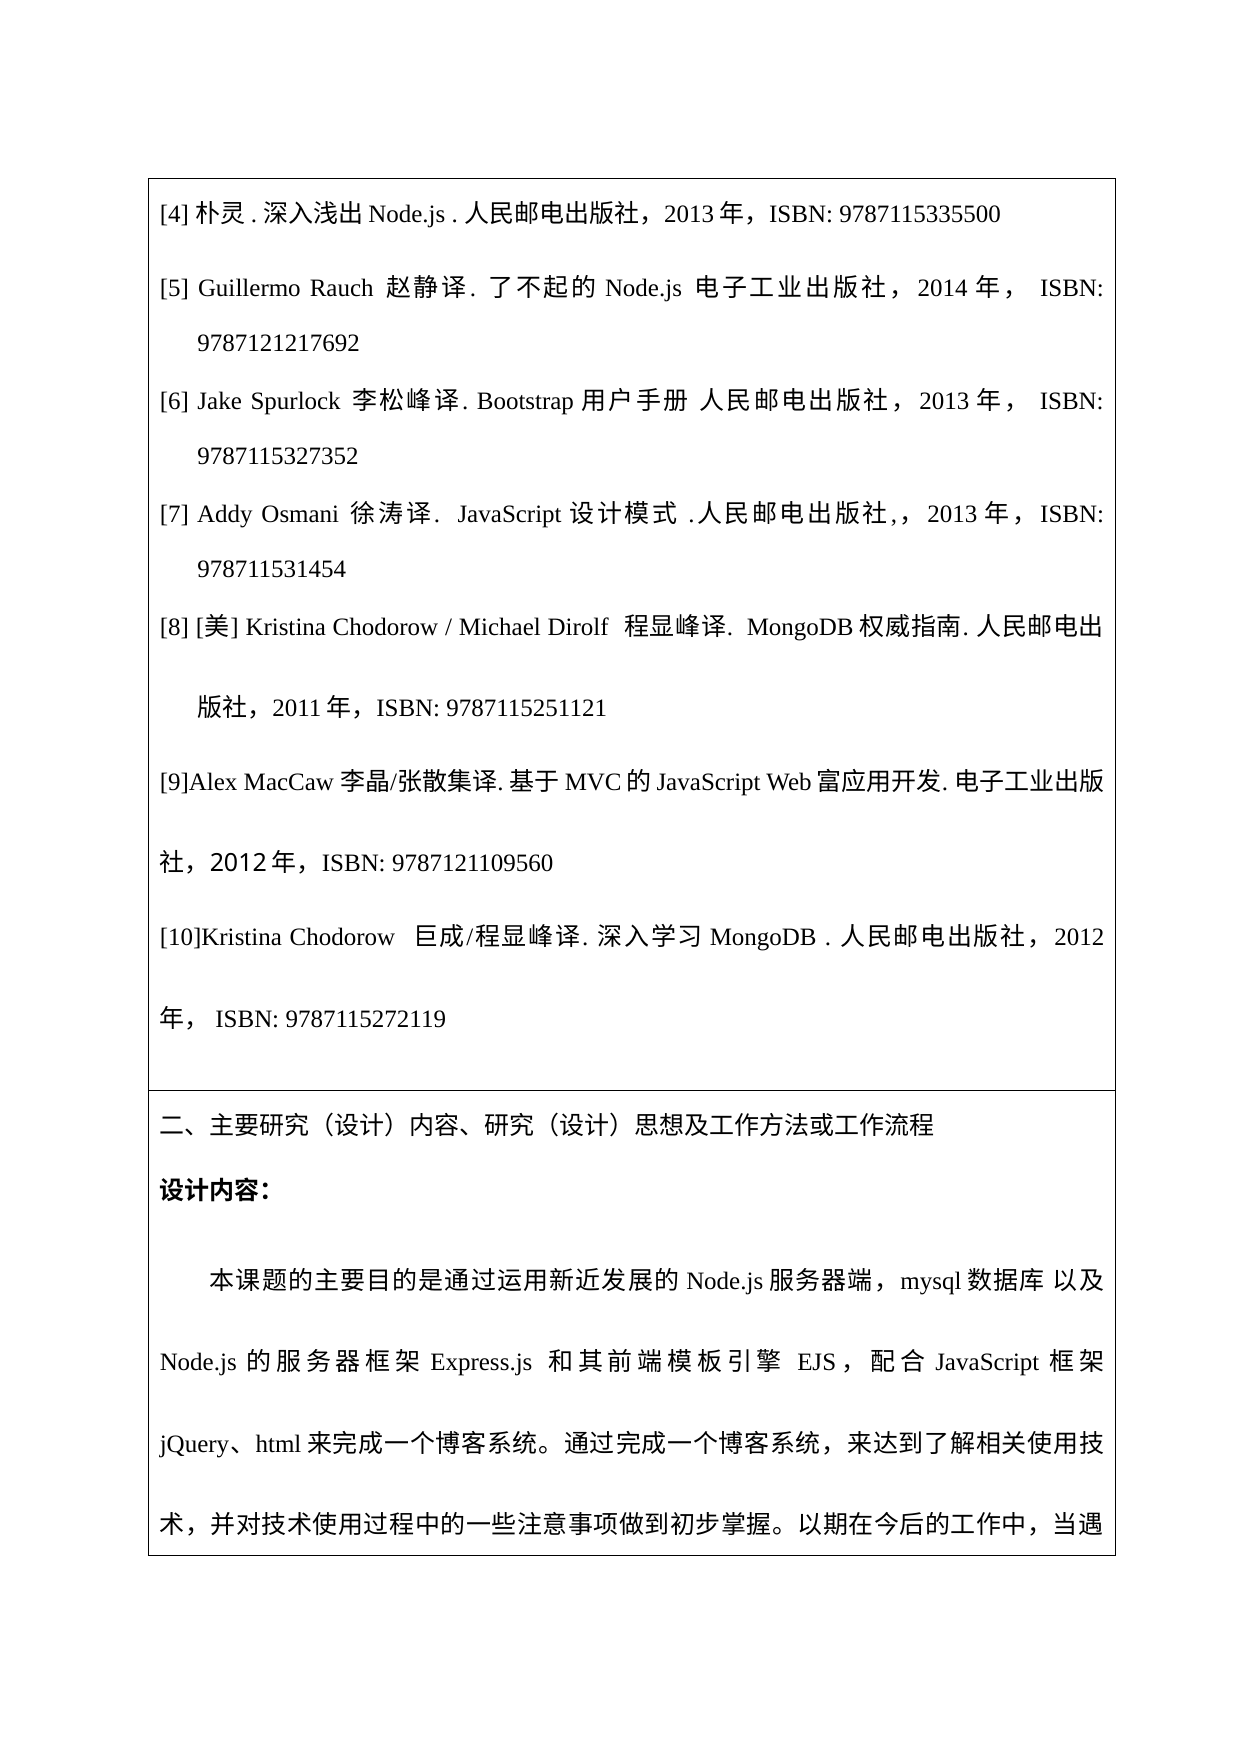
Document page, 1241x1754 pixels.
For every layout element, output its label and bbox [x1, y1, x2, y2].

table_cell [149, 1091, 1115, 1555]
table_cell [149, 179, 1115, 1090]
